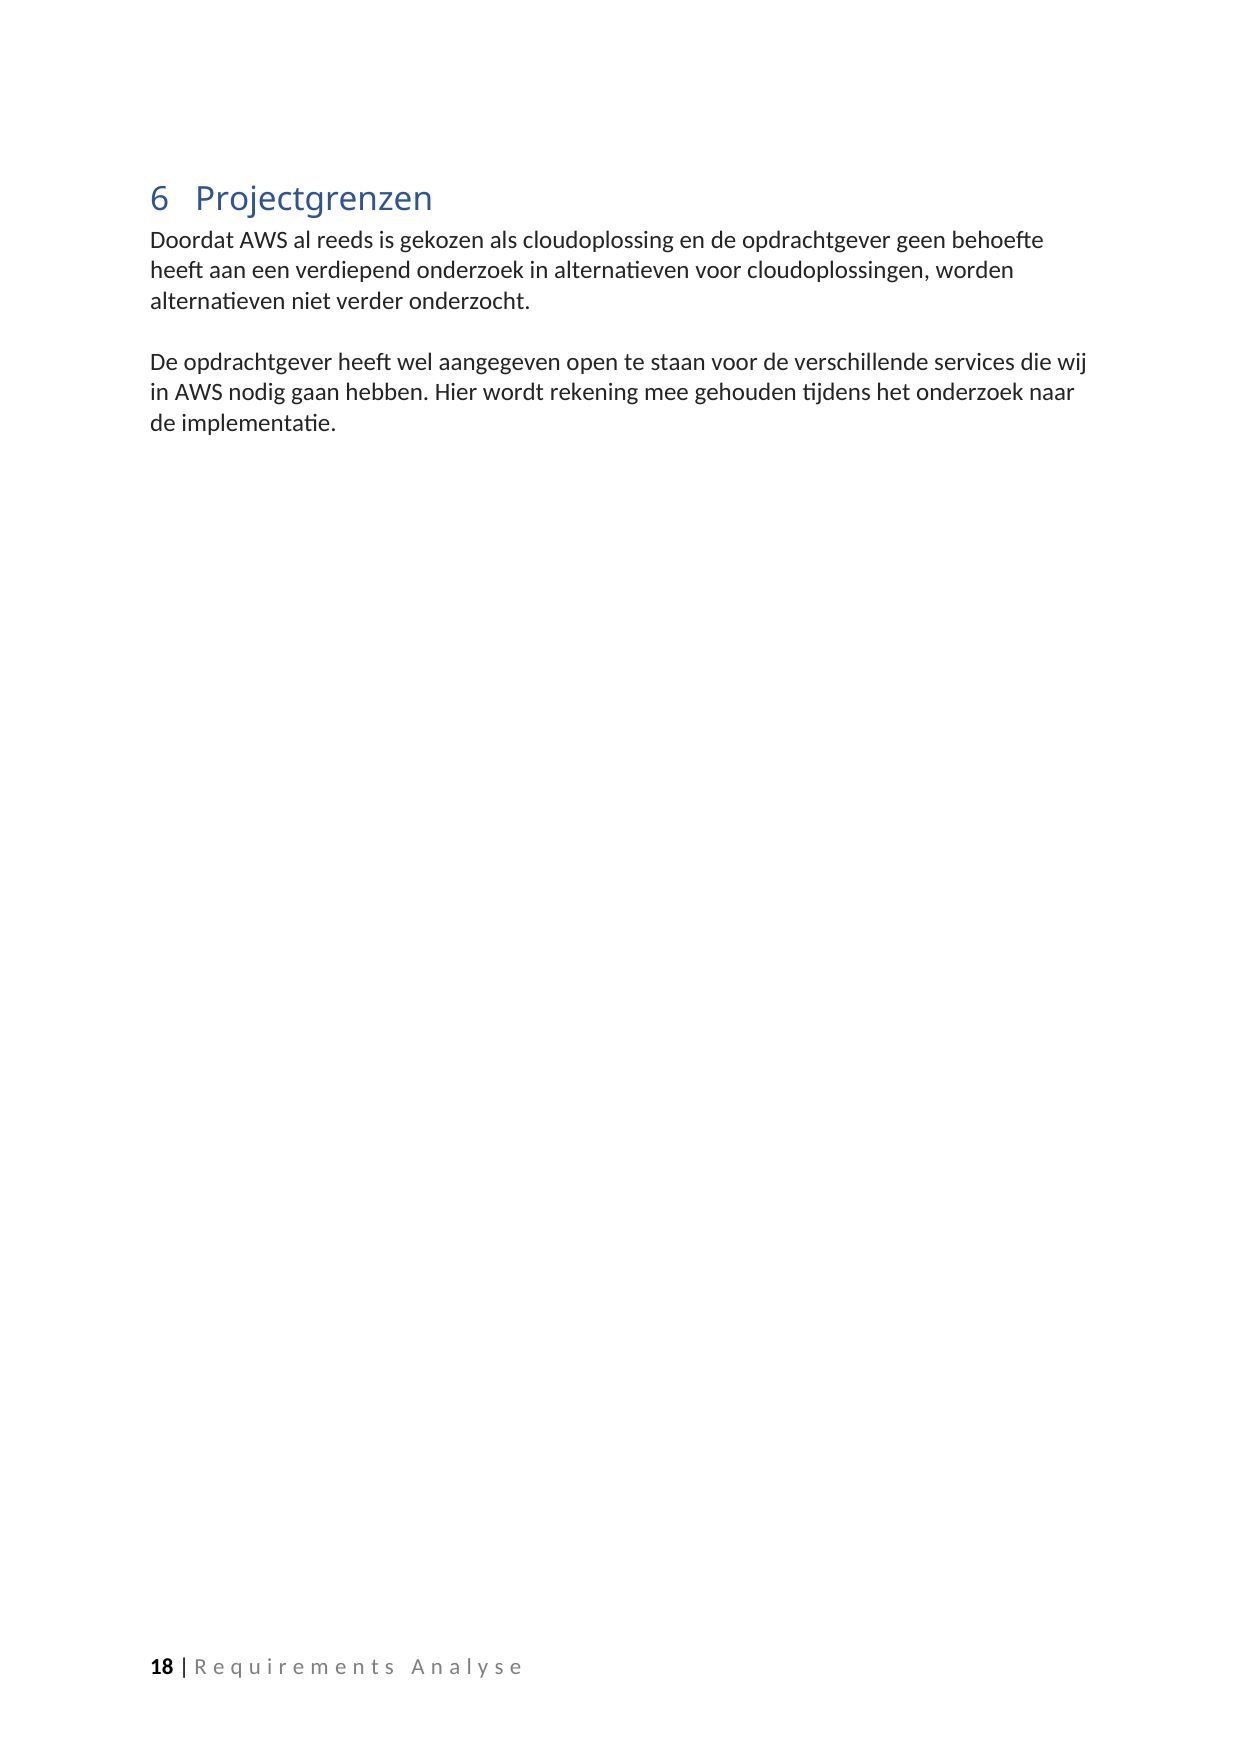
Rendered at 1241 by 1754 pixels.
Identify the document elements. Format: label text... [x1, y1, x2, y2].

subtitle Projectgrenzen [150, 175, 1090, 220]
text Doordat AWS al reeds is gekozen als cloudoplossing en de opdrachtgever geen behoefte heeft aan een verdiepend onderzoek in alternatieven voor cloudoplossingen, worden alternatieven niet verder onderzocht. [150, 224, 1090, 316]
text De opdrachtgever heeft wel aangegeven open te staan voor de verschillende services die wij in AWS nodig gaan hebben. Hier wordt rekening mee gehouden tijdens het onderzoek naar de implementatie. [150, 316, 1090, 438]
